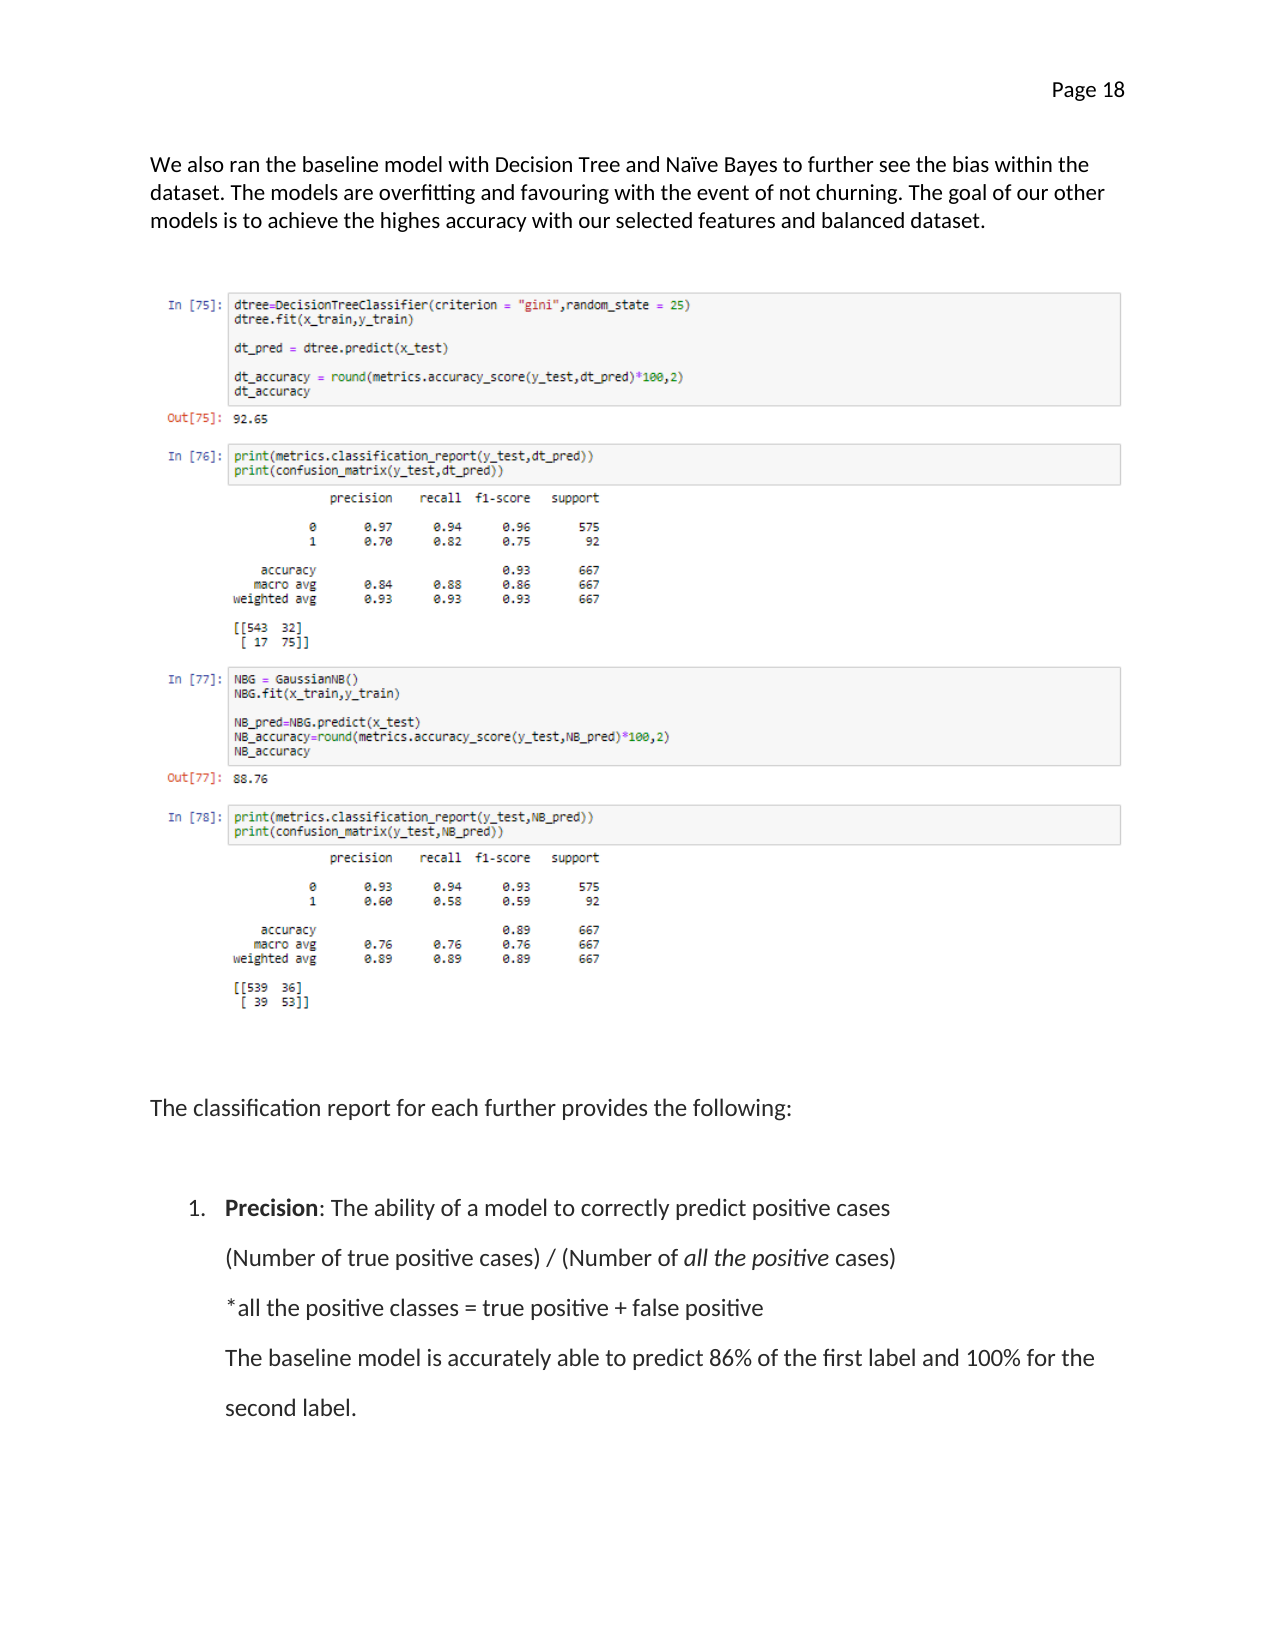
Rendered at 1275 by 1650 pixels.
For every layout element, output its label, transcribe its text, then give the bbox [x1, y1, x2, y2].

list (Number of true positive cases) / (Number of all the positive cases) *all the positive classes = true positive + false positive [225, 1222, 1125, 1322]
text The classification report for each further provides the following: [150, 1072, 1125, 1122]
list The baseline model is accurately able to predict 86% of the first label and 100% for the second label. [225, 1322, 1125, 1422]
text We also ran the baseline model with Decision Tree and Naïve Bayes to further see the bias within the dataset. The models are overfitting and favouring with the event of not churning. The goal of our other models is to achieve the highes accuracy with our selected features and balanced dataset. [150, 150, 1125, 234]
picture [150, 284, 1125, 1023]
list Precision: The ability of a model to correctly predict positive cases [187, 1172, 1125, 1222]
